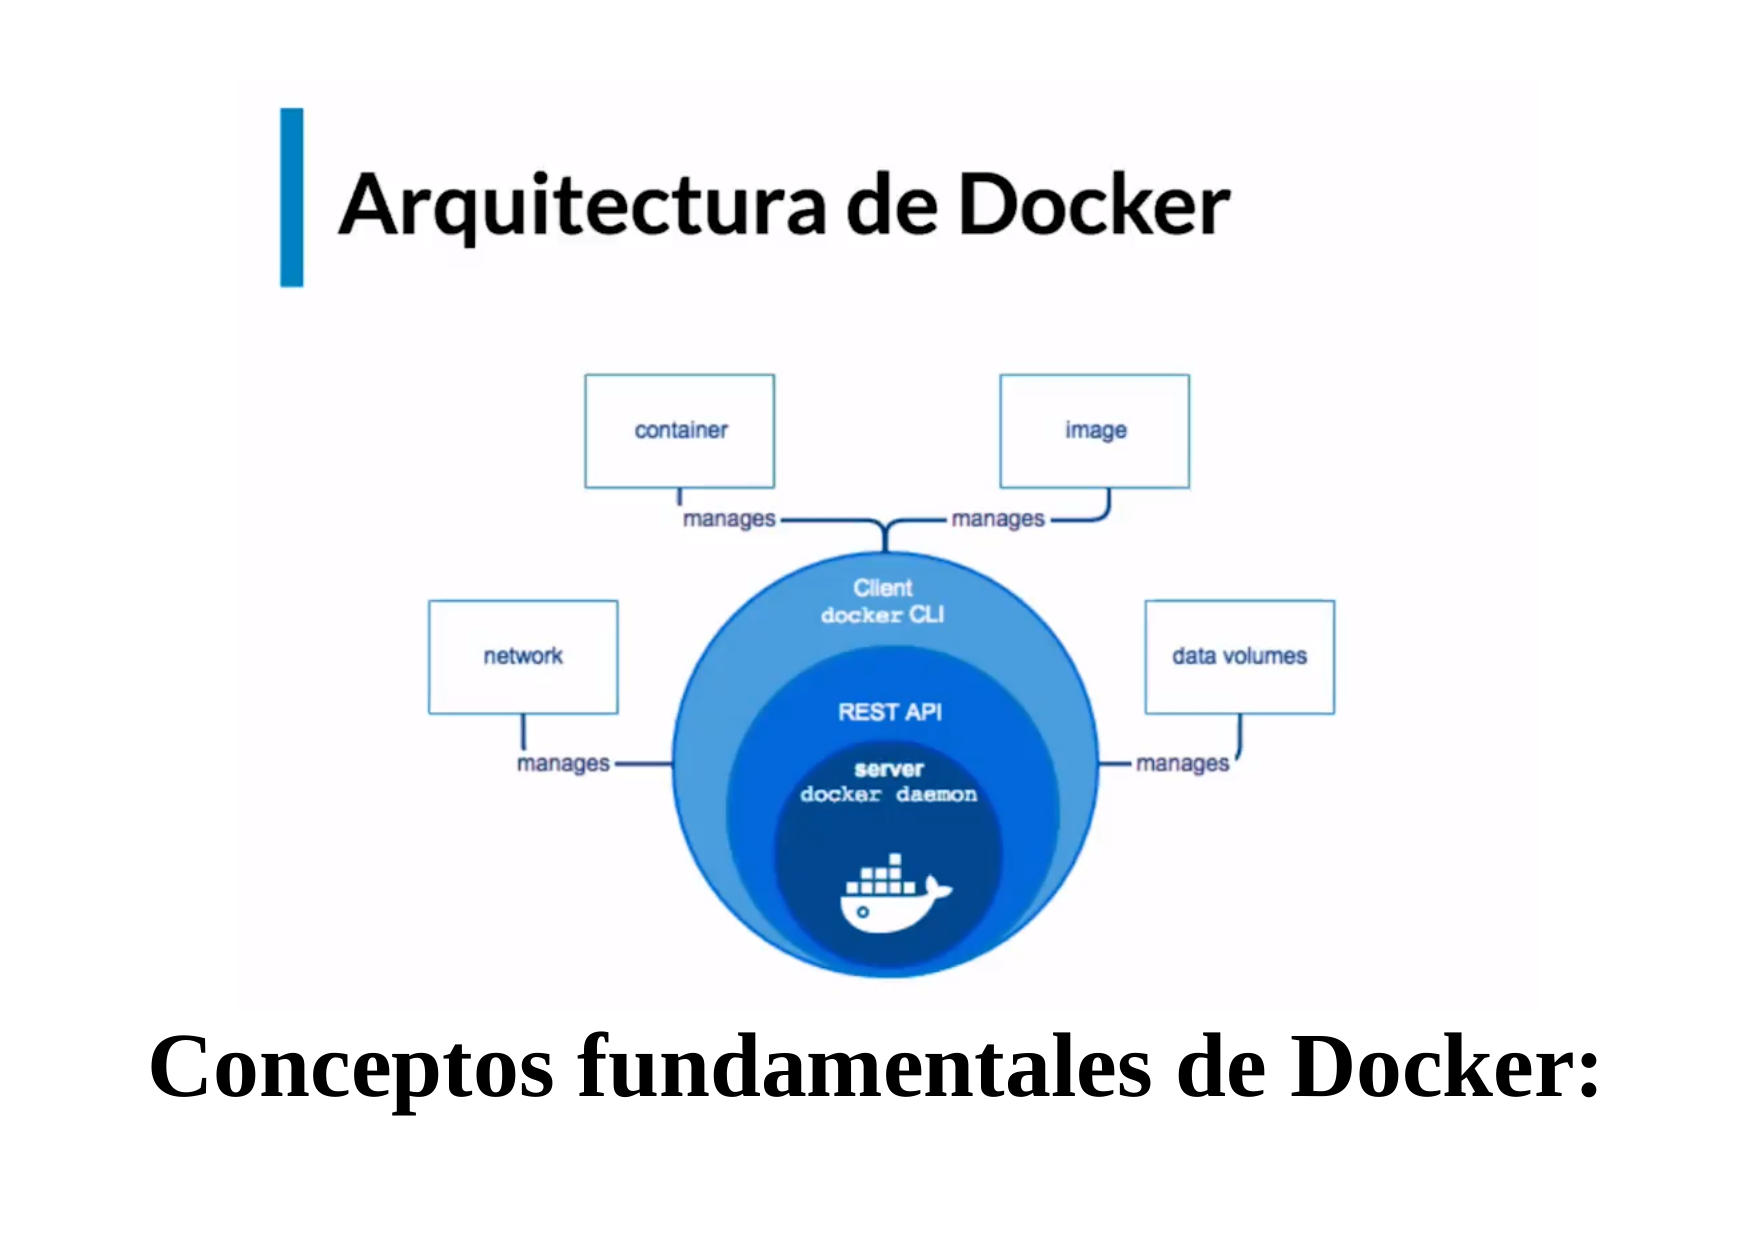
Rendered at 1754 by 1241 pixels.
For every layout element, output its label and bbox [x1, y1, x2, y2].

subtitle [118, 118, 1636, 1116]
picture [235, 80, 1541, 1011]
